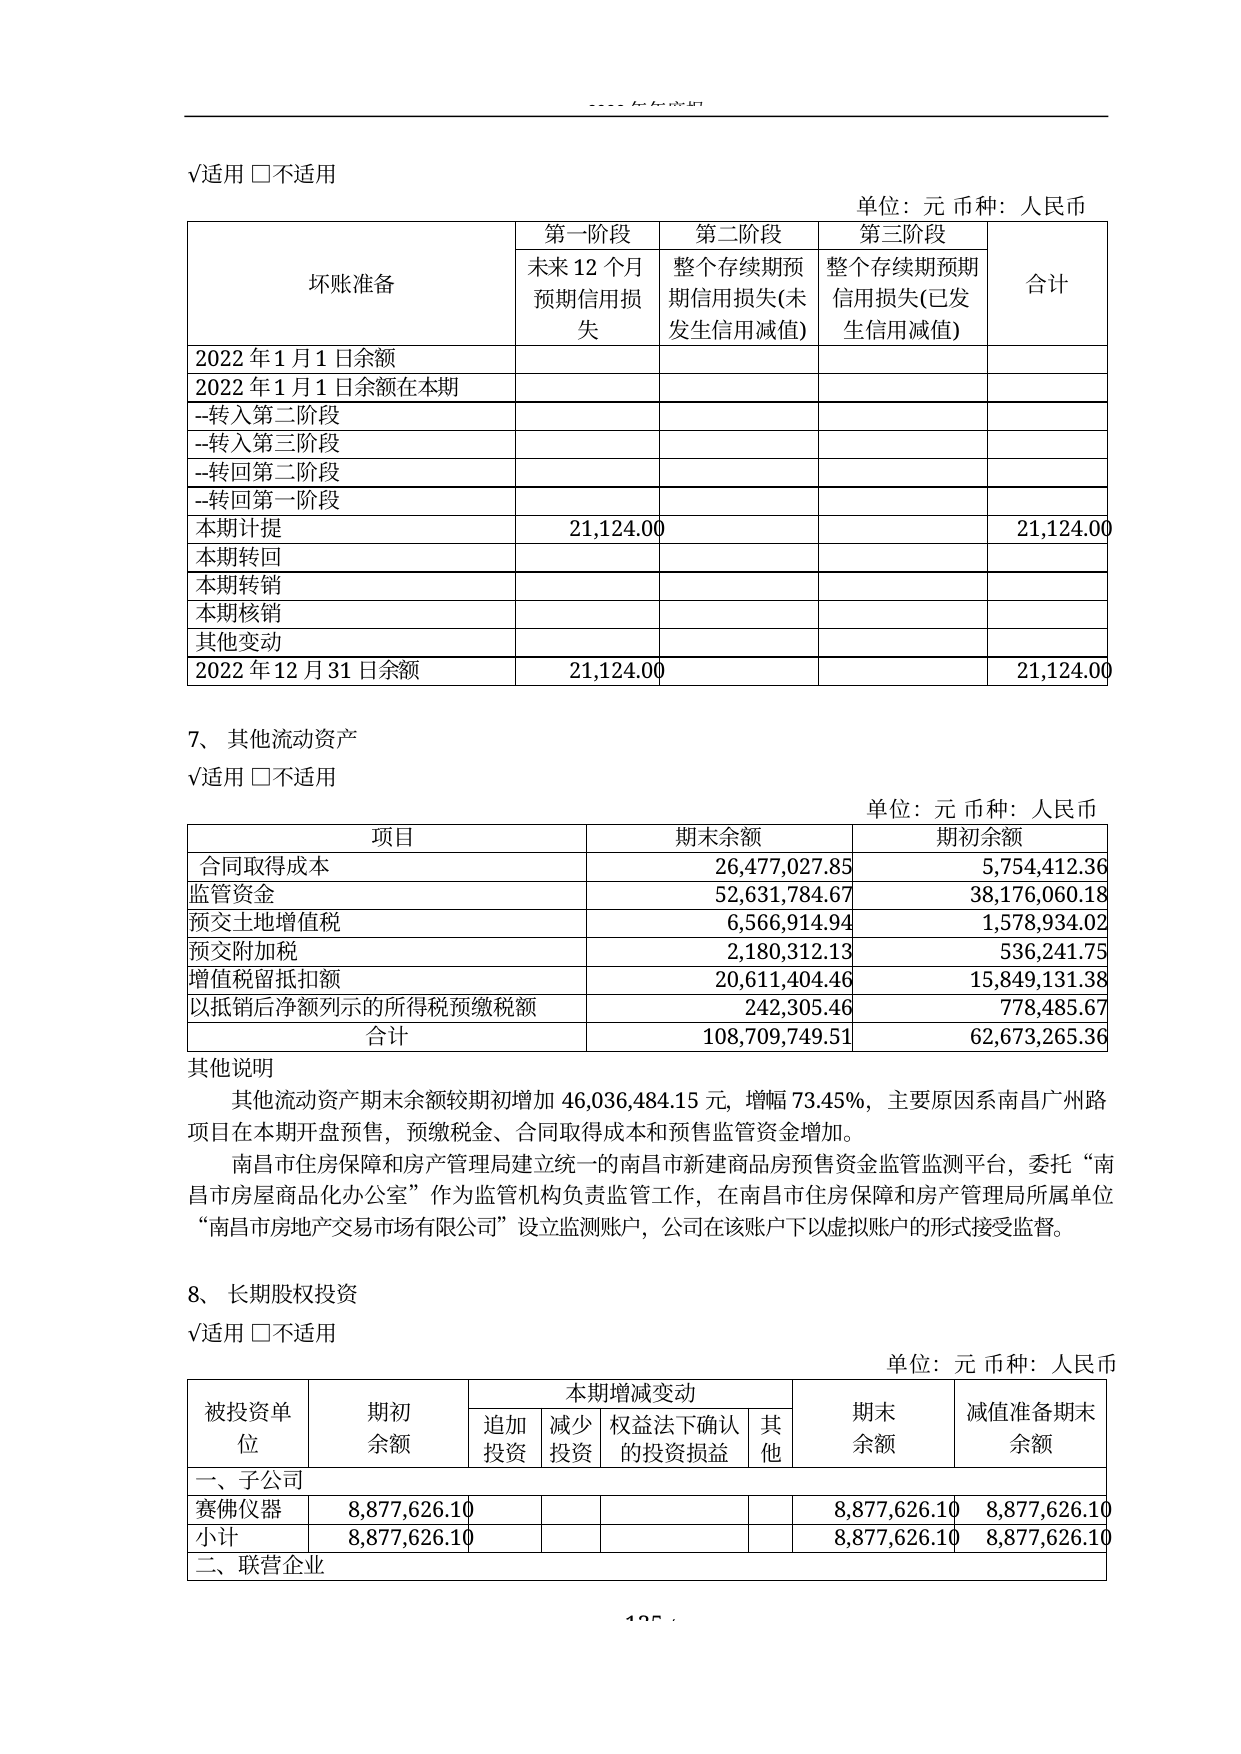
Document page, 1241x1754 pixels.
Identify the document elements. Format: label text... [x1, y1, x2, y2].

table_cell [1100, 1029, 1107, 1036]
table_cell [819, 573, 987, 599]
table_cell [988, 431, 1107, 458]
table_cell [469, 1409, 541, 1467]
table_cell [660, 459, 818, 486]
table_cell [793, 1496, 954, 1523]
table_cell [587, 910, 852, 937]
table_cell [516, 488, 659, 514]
text 南昌市住房保障和房产管理局建立统一的南昌市新建商品房预售资金监管监测平台，委托“南昌市房屋商品化办公室”作为监管机构负责监管工作，在南昌市住房保障和房产管理局所属单位“南昌市房地产交易市场有限公司”设立监测账户，公司在该账户下以虚拟账户的形式接受监督。 [187, 1147, 1119, 1241]
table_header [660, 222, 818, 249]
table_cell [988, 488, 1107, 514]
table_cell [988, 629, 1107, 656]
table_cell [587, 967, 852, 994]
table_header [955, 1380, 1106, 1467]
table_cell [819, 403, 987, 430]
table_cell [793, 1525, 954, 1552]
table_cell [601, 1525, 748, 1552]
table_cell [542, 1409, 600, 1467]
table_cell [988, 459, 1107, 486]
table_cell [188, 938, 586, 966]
text 单位：元 币种：人民币 [856, 189, 1140, 221]
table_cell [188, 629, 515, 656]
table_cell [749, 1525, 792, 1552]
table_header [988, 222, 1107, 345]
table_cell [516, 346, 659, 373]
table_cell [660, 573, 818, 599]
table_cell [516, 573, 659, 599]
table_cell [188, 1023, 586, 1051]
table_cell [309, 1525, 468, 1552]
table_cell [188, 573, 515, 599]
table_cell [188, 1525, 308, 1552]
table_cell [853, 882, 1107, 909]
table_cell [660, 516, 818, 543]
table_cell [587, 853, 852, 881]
text 单位：元 币种：人民币 [171, 1348, 1119, 1379]
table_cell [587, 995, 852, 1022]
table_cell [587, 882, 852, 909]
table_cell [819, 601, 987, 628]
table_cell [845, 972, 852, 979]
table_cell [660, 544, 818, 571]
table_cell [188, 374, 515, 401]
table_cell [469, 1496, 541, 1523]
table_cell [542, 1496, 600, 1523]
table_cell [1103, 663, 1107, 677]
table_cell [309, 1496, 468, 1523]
text 8、 长期股权投资 [187, 1277, 1140, 1309]
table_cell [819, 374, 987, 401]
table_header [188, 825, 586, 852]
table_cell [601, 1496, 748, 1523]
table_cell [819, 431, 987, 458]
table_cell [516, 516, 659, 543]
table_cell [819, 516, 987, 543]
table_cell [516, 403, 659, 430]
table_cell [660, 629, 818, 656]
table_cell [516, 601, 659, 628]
text 其他流动资产期末余额较期初增加 46,036,484.15 元，增幅 73.45%，主要原因系南昌广州路项目在本期开盘预售，预缴税金、合同取得成本和预售监管资金增加。 [187, 1083, 1108, 1147]
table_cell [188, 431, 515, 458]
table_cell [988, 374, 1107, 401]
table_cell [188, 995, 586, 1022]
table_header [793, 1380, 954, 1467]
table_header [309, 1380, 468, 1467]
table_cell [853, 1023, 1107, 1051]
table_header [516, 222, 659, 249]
text 7、 其他流动资产 [187, 722, 1140, 754]
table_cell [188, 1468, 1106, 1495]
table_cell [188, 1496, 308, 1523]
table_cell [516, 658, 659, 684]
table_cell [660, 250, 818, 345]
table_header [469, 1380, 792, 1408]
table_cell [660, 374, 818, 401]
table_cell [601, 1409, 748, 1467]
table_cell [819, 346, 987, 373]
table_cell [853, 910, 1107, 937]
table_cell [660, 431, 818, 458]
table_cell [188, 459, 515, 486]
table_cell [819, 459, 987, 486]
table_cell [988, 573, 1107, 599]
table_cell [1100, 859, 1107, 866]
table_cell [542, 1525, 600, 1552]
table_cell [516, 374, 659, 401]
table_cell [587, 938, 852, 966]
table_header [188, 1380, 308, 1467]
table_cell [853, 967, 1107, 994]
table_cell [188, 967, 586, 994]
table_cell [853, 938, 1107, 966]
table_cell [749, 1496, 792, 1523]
text √适用 □不适用 [187, 1316, 1140, 1347]
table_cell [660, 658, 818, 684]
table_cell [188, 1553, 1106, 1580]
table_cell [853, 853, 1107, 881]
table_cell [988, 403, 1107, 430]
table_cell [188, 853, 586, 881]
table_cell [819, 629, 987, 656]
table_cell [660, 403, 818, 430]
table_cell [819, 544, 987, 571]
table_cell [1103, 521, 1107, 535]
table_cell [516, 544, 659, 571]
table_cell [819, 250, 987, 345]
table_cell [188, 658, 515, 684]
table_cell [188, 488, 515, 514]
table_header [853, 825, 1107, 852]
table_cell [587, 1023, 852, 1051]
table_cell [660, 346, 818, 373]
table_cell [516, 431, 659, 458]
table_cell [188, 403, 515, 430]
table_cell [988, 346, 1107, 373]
text 其他说明 [187, 1052, 1140, 1083]
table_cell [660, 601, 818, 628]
text √适用 □不适用 [187, 157, 1140, 189]
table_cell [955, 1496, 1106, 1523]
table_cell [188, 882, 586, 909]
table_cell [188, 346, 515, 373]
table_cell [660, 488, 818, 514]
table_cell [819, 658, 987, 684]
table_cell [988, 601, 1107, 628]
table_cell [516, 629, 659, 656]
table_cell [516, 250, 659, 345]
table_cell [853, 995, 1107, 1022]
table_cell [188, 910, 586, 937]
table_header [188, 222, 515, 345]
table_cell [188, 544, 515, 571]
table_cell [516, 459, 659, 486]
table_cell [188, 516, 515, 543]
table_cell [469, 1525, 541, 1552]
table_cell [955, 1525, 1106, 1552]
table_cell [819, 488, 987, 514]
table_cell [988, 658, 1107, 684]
text √适用 □不适用 [187, 760, 1140, 792]
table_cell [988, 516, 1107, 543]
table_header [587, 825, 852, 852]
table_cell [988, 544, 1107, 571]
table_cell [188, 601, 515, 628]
text 单位：元 币种：人民币 [867, 792, 1140, 824]
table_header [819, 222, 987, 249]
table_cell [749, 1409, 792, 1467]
